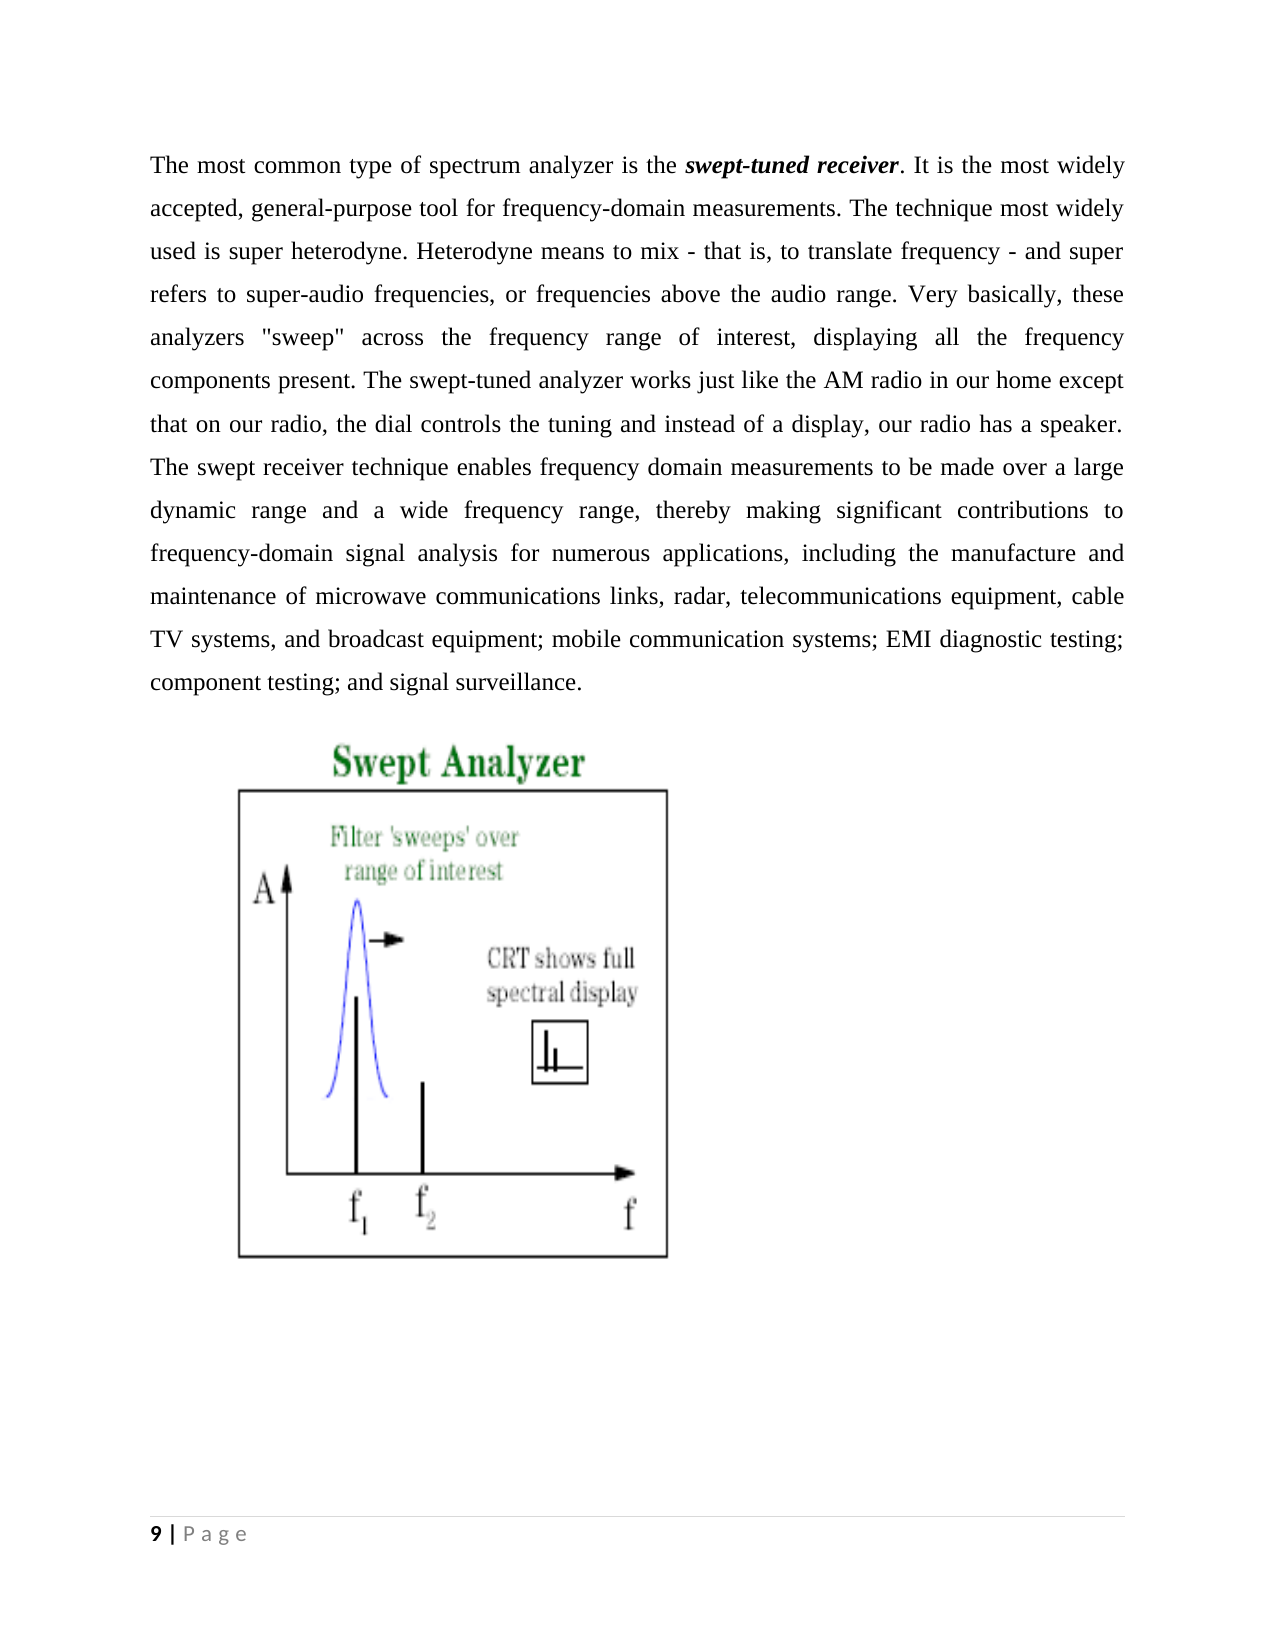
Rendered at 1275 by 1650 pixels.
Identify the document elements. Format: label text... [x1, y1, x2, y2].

text The most common type of spectrum analyzer is the swept-tuned receiver. It is the most widely accepted, general-purpose tool for frequency-domain measurements. The technique most widely used is super heterodyne. Heterodyne means to mix - that is, to translate frequency - and super refers to super-audio frequencies, or frequencies above the audio range. Very basically, these analyzers "sweep" across the frequency range of interest, displaying all the frequency components present. The swept-tuned analyzer works just like the AM radio in our home except that on our radio, the dial controls the tuning and instead of a display, our radio has a speaker. The swept receiver technique enables frequency domain measurements to be made over a large dynamic range and a wide frequency range, thereby making significant contributions to frequency-domain signal analysis for numerous applications, including the manufacture and maintenance of microwave communications links, radar, telecommunications equipment, cable TV systems, and broadcast equipment; mobile communication systems; EMI diagnostic testing; component testing; and signal surveillance. [150, 150, 1125, 696]
